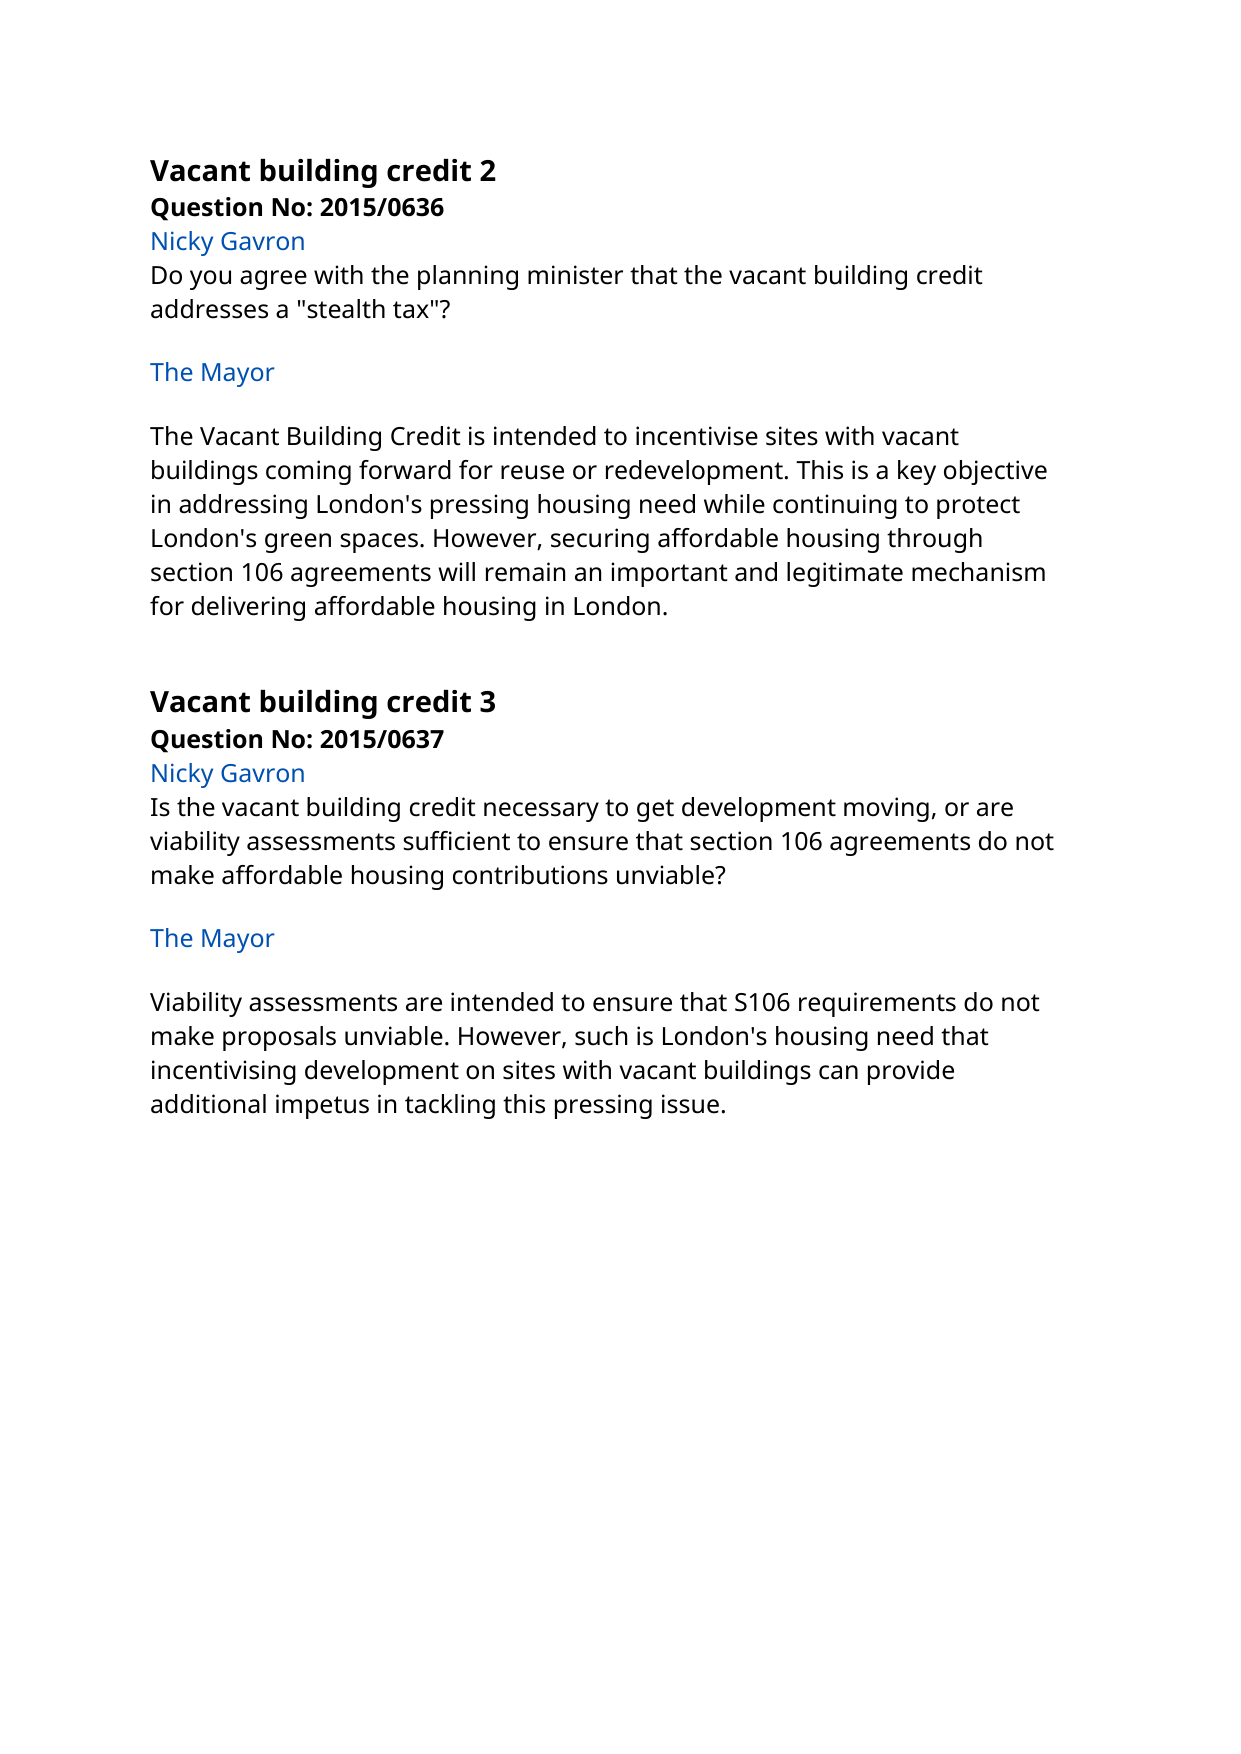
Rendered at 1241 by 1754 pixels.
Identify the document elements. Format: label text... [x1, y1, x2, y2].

table_cell Vacant building credit 2 Question No: 2015/0636 Nicky Gavron Do you agree with the planning minister that the vacant building credit addresses a "stealth tax"? The Mayor The Vacant Building Credit is intended to incentivise sites with vacant buildings coming forward for reuse or redevelopment. This is a key objective in addressing London's pressing housing need while continuing to protect London's green spaces. However, securing affordable housing through section 106 agreements will remain an important and legitimate mechanism for delivering affordable housing in London. [139, 150, 1069, 682]
table_cell Vacant building credit 3 Question No: 2015/0637 Nicky Gavron Is the vacant building credit necessary to get development moving, or are viability assessments sufficient to ensure that section 106 agreements do not make affordable housing contributions unviable? The Mayor Viability assessments are intended to ensure that S106 requirements do not make proposals unviable. However, such is London's housing need that incentivising development on sites with vacant buildings can provide additional impetus in tackling this pressing issue. [139, 682, 1069, 1179]
